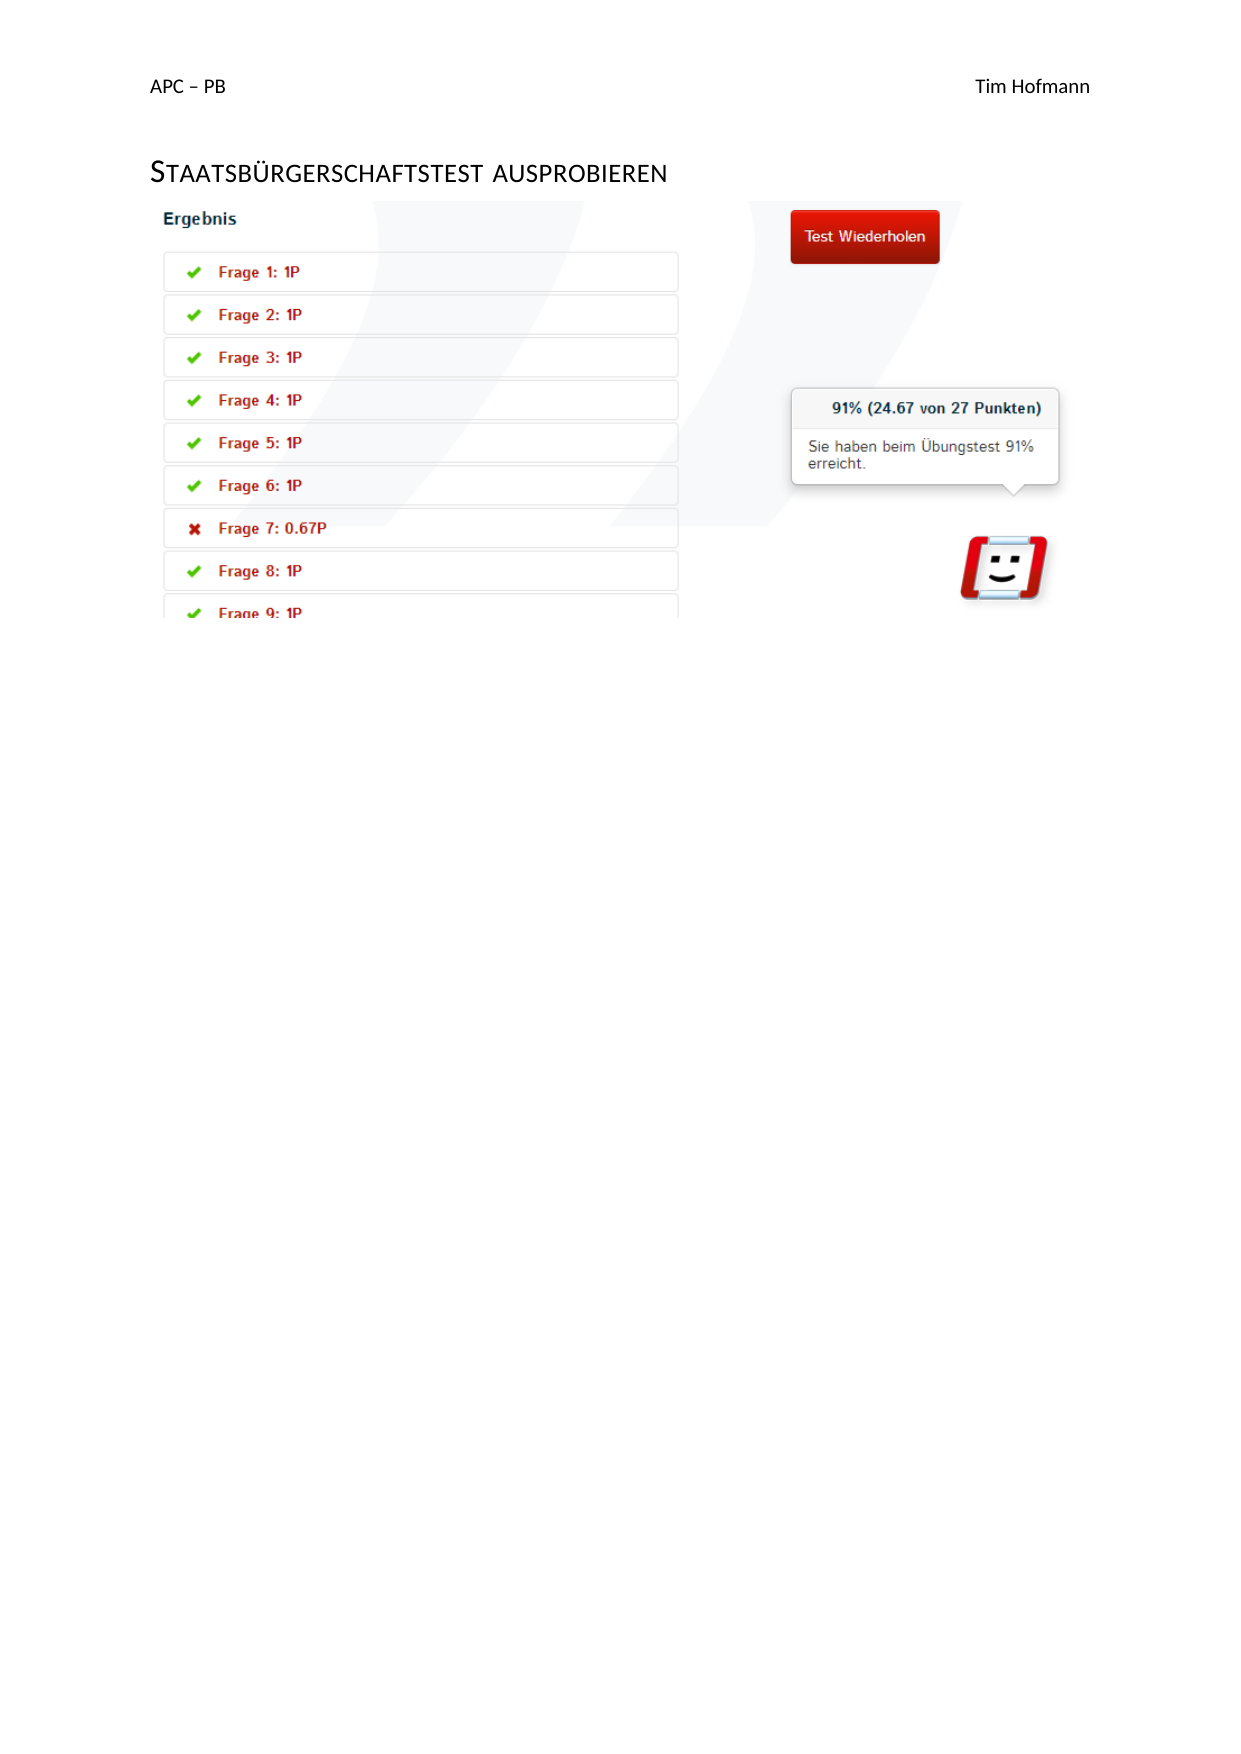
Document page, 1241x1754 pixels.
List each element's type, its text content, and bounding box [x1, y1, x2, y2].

picture [150, 201, 1091, 618]
subtitle Staatsbürgerschaftstest ausprobieren [150, 150, 1090, 191]
